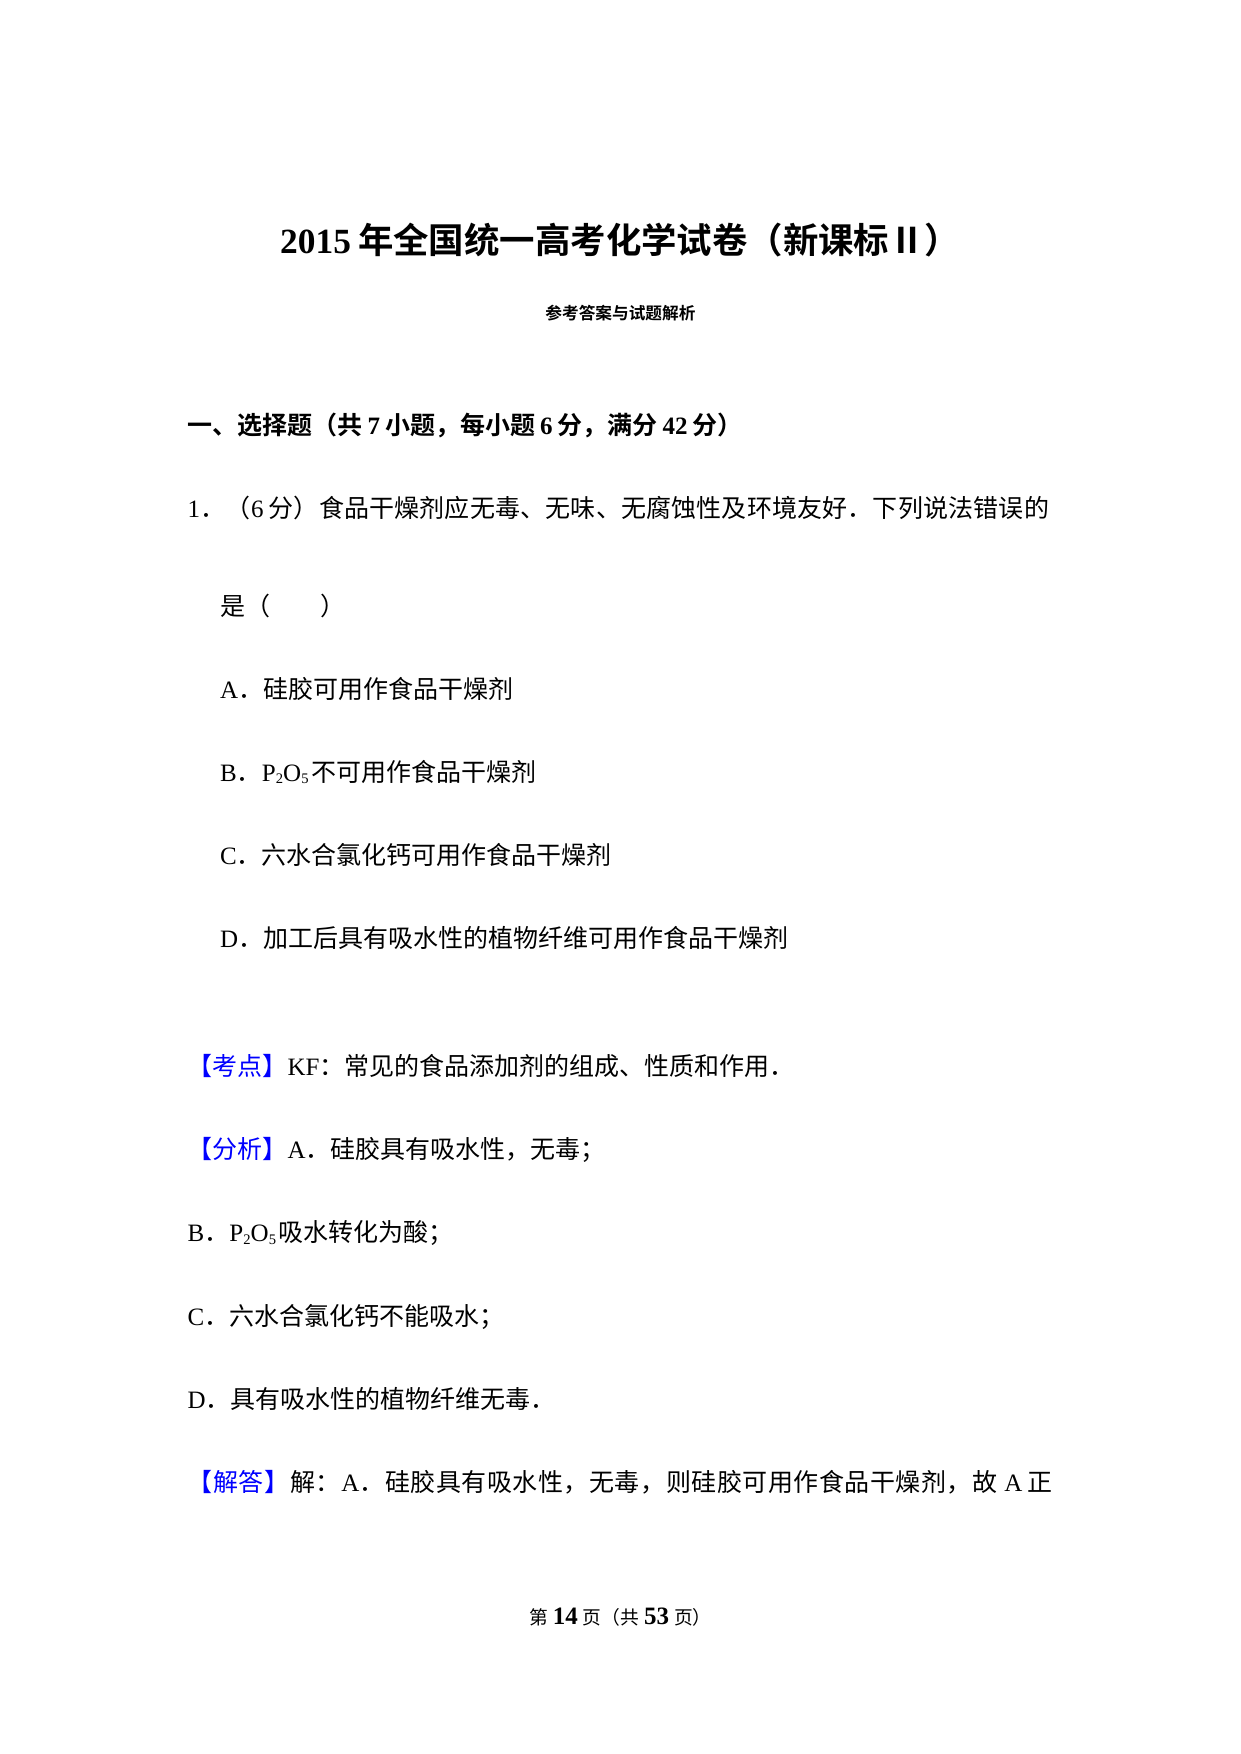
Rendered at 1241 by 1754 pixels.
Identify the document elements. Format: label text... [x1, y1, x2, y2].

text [187, 1448, 1053, 1513]
text 【分析】A．硅胶具有吸水性，无毒； [187, 1115, 1053, 1180]
text 一、选择题（共7小题，每小题6分，满分42分） [187, 391, 1053, 456]
text 2015年全国统一高考化学试卷（新课标Ⅱ） [187, 206, 1053, 271]
text C．六水合氯化钙可用作食品干燥剂 [187, 821, 1053, 886]
text D．加工后具有吸水性的植物纤维可用作食品干燥剂 [187, 904, 1053, 969]
text B．P2O5吸水转化为酸； [187, 1198, 1053, 1263]
text 参考答案与试题解析 [187, 296, 1053, 329]
text 1．（6分）食品干燥剂应无毒、无味、无腐蚀性及环境友好．下列说法错误的是（ ） [187, 474, 1053, 637]
text A．硅胶可用作食品干燥剂 [187, 655, 1053, 720]
text 【考点】KF：常见的食品添加剂的组成、性质和作用．菁优网版权所有 [187, 1032, 1053, 1097]
text C．六水合氯化钙不能吸水； [187, 1282, 1053, 1347]
text B．P2O5不可用作食品干燥剂 [187, 738, 1053, 803]
text D．具有吸水性的植物纤维无毒． [187, 1365, 1053, 1430]
